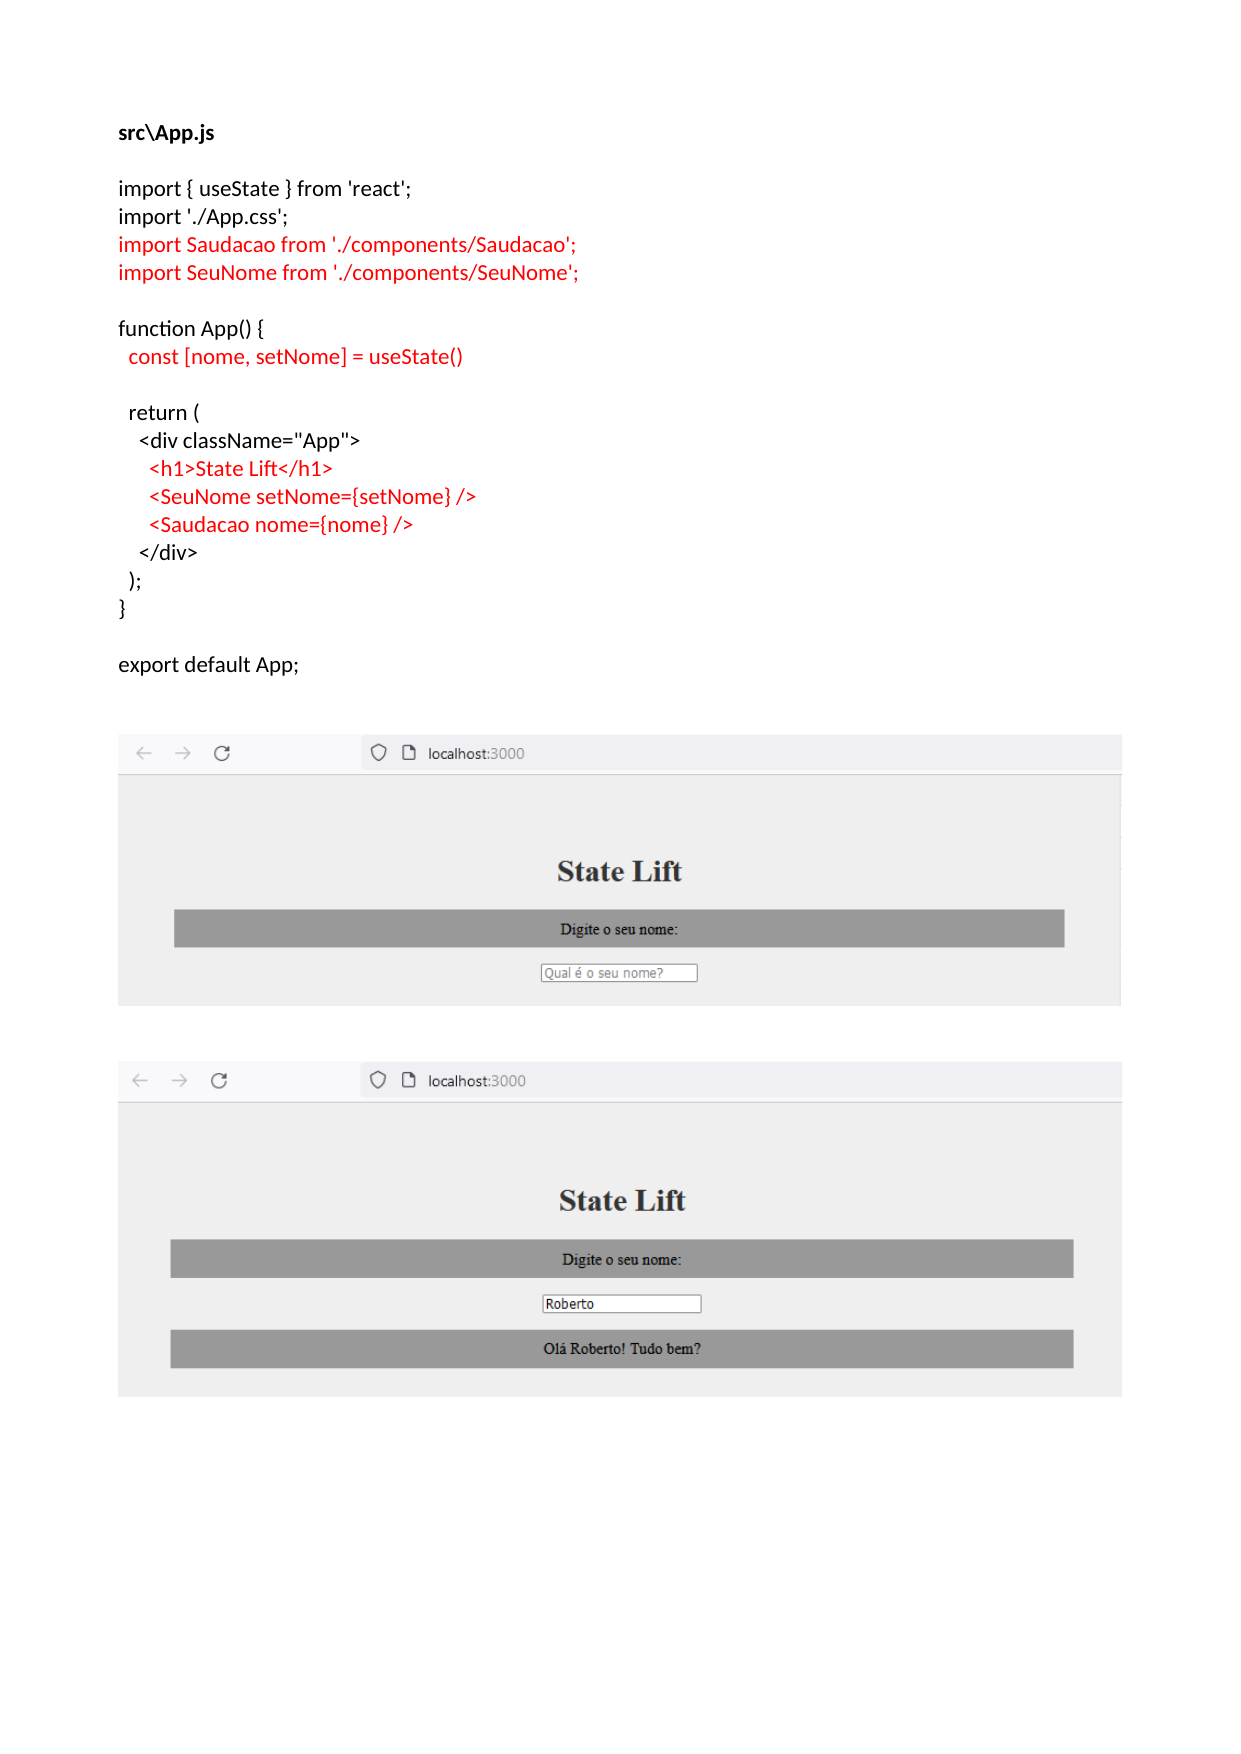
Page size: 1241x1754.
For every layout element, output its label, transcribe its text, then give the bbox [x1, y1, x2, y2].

picture [118, 734, 1123, 1006]
text <Saudacao nome={nome} /> [118, 510, 1122, 538]
text <div className="App"> [118, 426, 1122, 454]
text export default App; [118, 651, 1122, 678]
text } [118, 594, 1122, 622]
text function App() { [118, 314, 1122, 342]
text import { useState } from 'react'; [118, 174, 1122, 202]
text <SeuNome setNome={setNome} /> [118, 482, 1122, 510]
text const [nome, setNome] = useState() [118, 342, 1122, 370]
text import SeuNome from './components/SeuNome'; [118, 258, 1122, 286]
text <h1>State Lift</h1> [118, 454, 1122, 482]
text import './App.css'; [118, 202, 1122, 230]
text import Saudacao from './components/Saudacao'; [118, 230, 1122, 258]
text return ( [118, 398, 1122, 426]
text ); [118, 566, 1122, 594]
text src\App.js [118, 118, 1122, 146]
picture [118, 1061, 1123, 1397]
text </div> [118, 538, 1122, 566]
